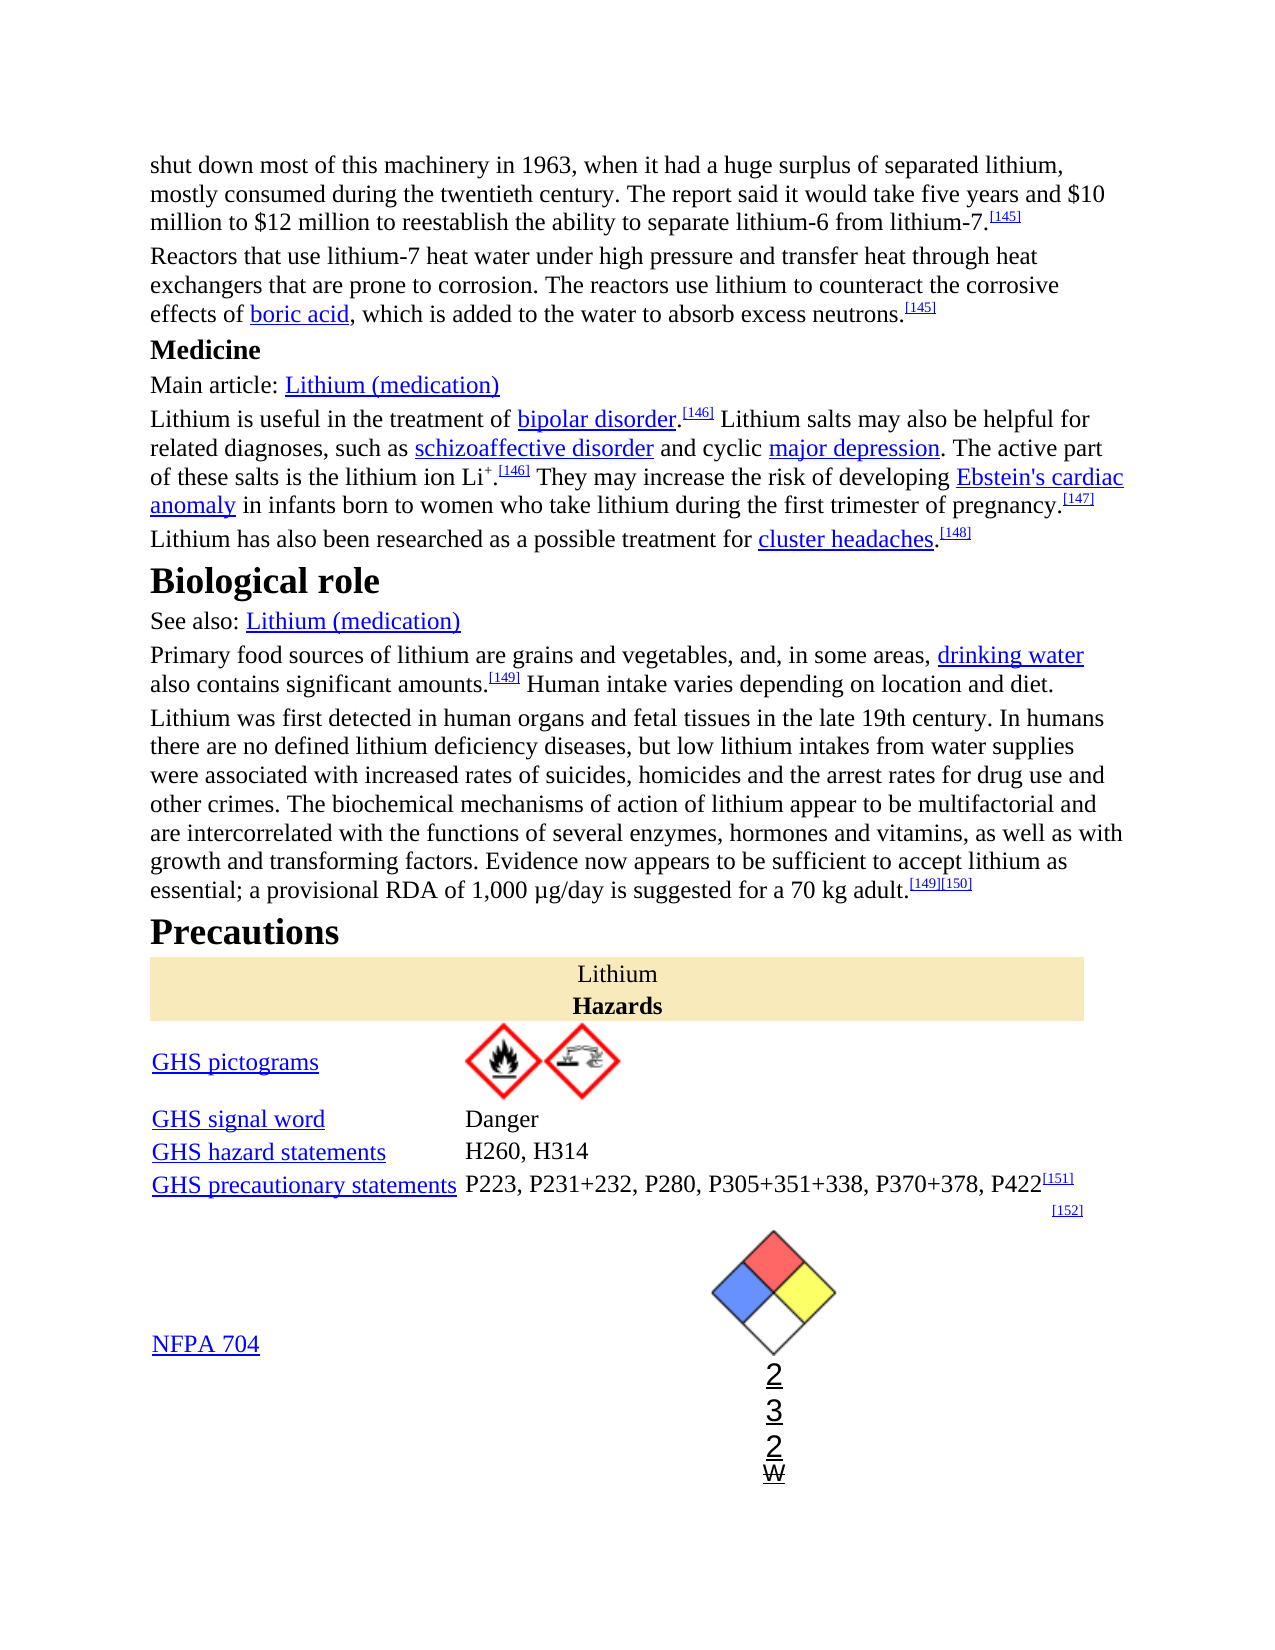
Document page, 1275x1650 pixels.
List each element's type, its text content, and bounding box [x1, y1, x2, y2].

text Biological role [150, 558, 1125, 601]
picture [464, 1022, 622, 1101]
text Precautions [150, 909, 1125, 952]
table_cell P223, P231+232, P280, P305+351+338, P370+378, P422[151] [463, 1167, 1084, 1200]
table_cell NFPA 704 [150, 1200, 463, 1487]
text Reactors that use lithium-7 heat water under high pressure and transfer heat through heat exchangers that are prone to corrosion. The reactors use lithium to counteract the corrosive effects of boric acid, which is added to the water to absorb excess neutrons.[145] [150, 241, 1125, 328]
text Lithium was first detected in human organs and fetal tissues in the late 19th century. In humans there are no defined lithium deficiency diseases, but low lithium intakes from water supplies were associated with increased rates of suicides, homicides and the arrest rates for drug use and other crimes. The biochemical mechanisms of action of lithium appear to be multifactorial and are intercorrelated with the functions of several enzymes, hormones and vitamins, as well as with growth and transforming factors. Evidence now appears to be sufficient to accept lithium as essential; a provisional RDA of 1,000 µg/day is suggested for a 70 kg adult.[149][150] [150, 703, 1125, 904]
text Main article: Lithium (medication) [150, 370, 1125, 399]
text See also: Lithium (medication) [150, 606, 1125, 635]
table_header Lithium [150, 957, 1084, 989]
table_cell GHS pictograms [150, 1021, 463, 1102]
table_cell Hazards [150, 989, 1084, 1021]
text Primary food sources of lithium are grains and vegetables, and, in some areas, drinking water also contains significant amounts.[149] Human intake varies depending on location and diet. [150, 640, 1125, 698]
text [150, 150, 1125, 236]
text Lithium has also been researched as a possible treatment for cluster headaches.[148] [150, 524, 1125, 553]
table_cell GHS hazard statements [150, 1134, 463, 1167]
table_cell GHS precautionary statements [150, 1167, 463, 1200]
table_cell GHS signal word [150, 1102, 463, 1134]
table_cell H260, H314 [463, 1134, 1084, 1167]
table_cell Danger [463, 1102, 1084, 1134]
table_cell [463, 1021, 1084, 1102]
text Medicine [150, 333, 1125, 365]
picture [711, 1230, 837, 1356]
text Lithium is useful in the treatment of bipolar disorder.[146] Lithium salts may also be helpful for related diagnoses, such as schizoaffective disorder and cyclic major depression. The active part of these salts is the lithium ion Li+.[146] They may increase the risk of developing Ebstein's cardiac anomaly in infants born to women who take lithium during the first trimester of pregnancy.[147] [150, 404, 1125, 519]
table_cell [152] 2 3 2 W [463, 1200, 1084, 1487]
